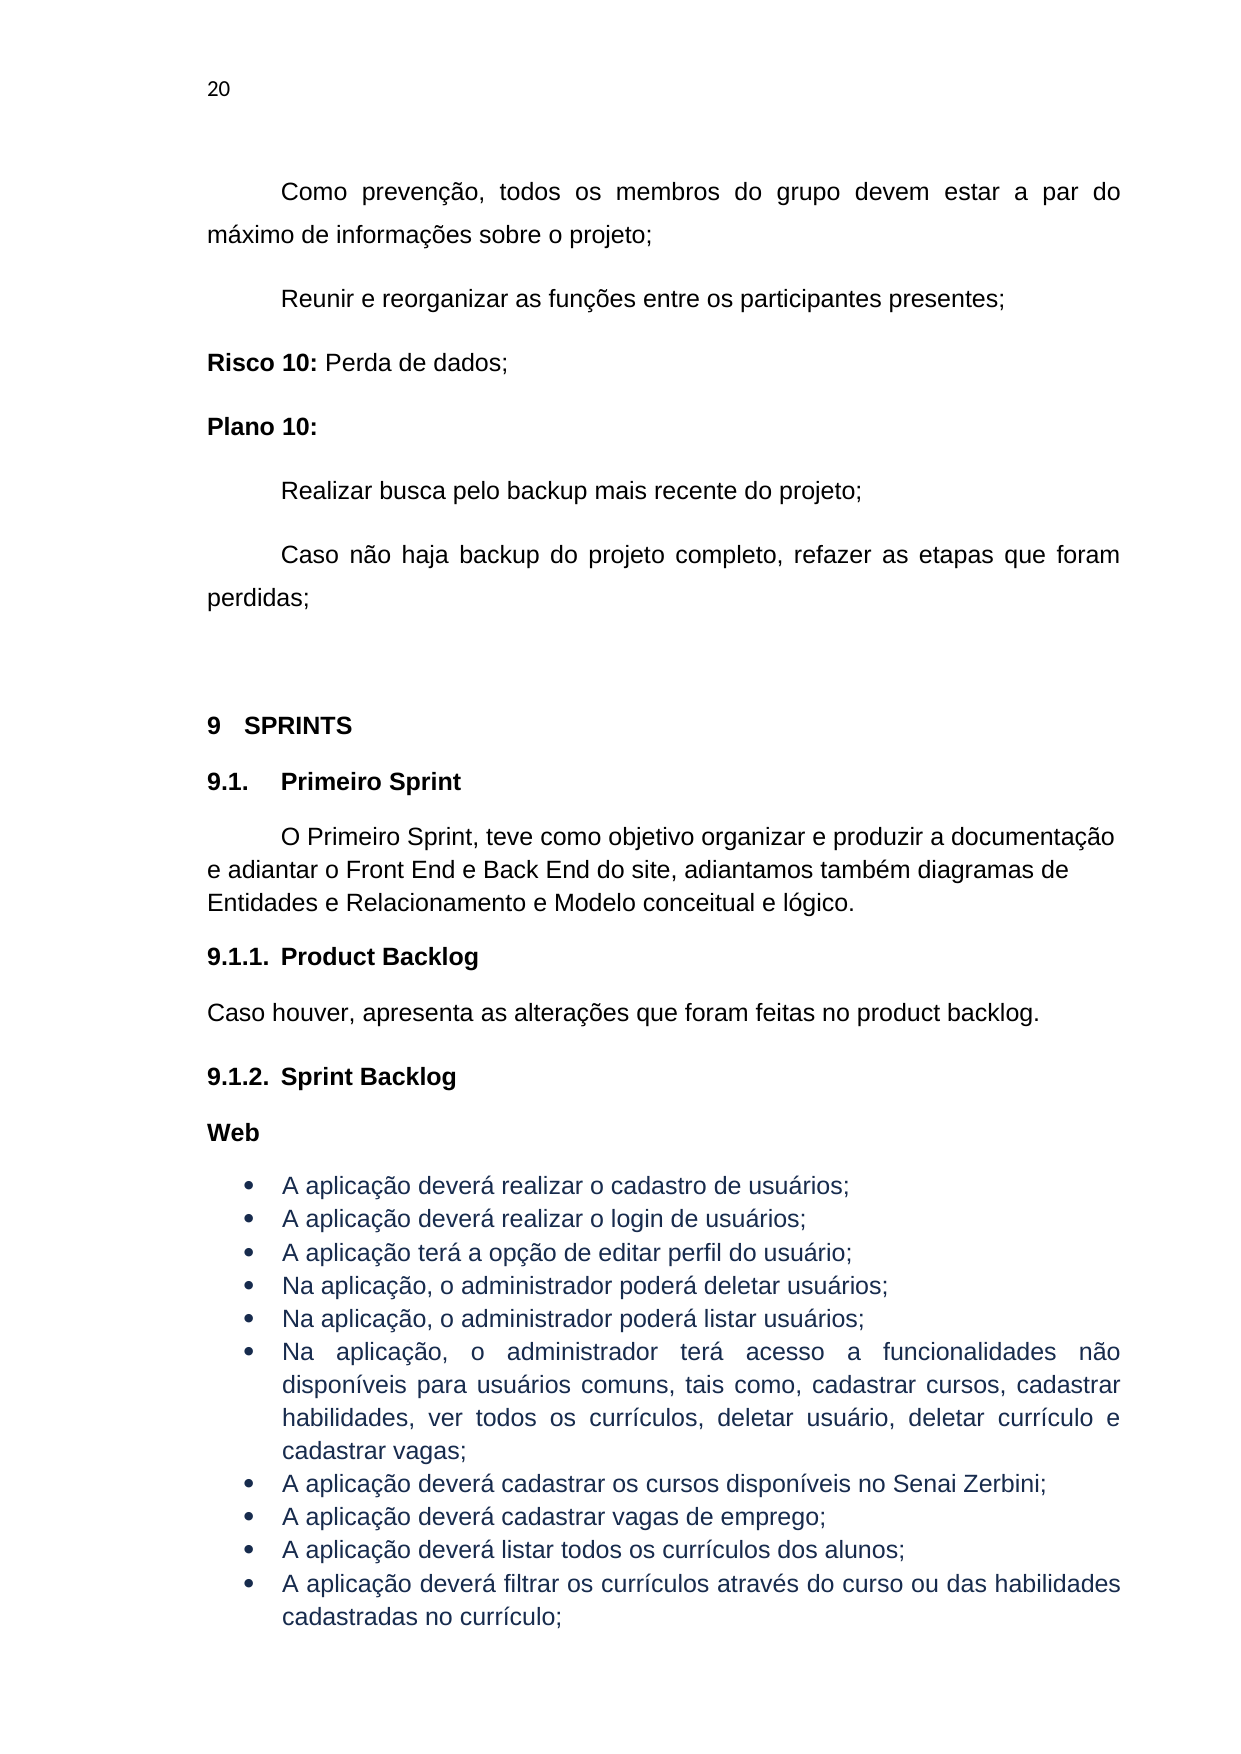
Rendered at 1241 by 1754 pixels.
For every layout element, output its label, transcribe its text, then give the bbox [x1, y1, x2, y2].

list A aplicação deverá realizar o cadastro de usuários; [244, 1171, 1122, 1200]
list A aplicação deverá filtrar os currículos através do curso ou das habilidades cadastradas no currículo; [244, 1568, 1122, 1630]
subtitle Primeiro Sprint [207, 767, 1122, 796]
text Caso houver, apresenta as alterações que foram feitas no product backlog. [207, 998, 1122, 1027]
list Na aplicação, o administrador terá acesso a funcionalidades não disponíveis para usuários comuns, tais como, cadastrar cursos, cadastrar habilidades, ver todos os currículos, deletar usuário, deletar currículo e cadastrar vagas; [244, 1337, 1122, 1465]
text Plano 10: [207, 412, 1122, 441]
list Na aplicação, o administrador poderá listar usuários; [244, 1304, 1122, 1333]
subtitle Sprint Backlog [207, 1062, 1122, 1091]
subtitle SPRINTS [207, 711, 1122, 740]
list Na aplicação, o administrador poderá deletar usuários; [244, 1271, 1122, 1299]
text Risco 10: Perda de dados; [207, 348, 1122, 377]
list A aplicação deverá cadastrar os cursos disponíveis no Senai Zerbini; [244, 1469, 1122, 1498]
text Reunir e reorganizar as funções entre os participantes presentes; [207, 284, 1122, 313]
text Web [207, 1117, 1122, 1146]
list A aplicação deverá cadastrar vagas de emprego; [244, 1502, 1122, 1531]
list A aplicação deverá listar todos os currículos dos alunos; [244, 1535, 1122, 1564]
text Realizar busca pelo backup mais recente do projeto; [207, 476, 1122, 505]
subtitle Product Backlog [207, 942, 1122, 971]
list A aplicação terá a opção de editar perfil do usuário; [244, 1238, 1122, 1266]
text Caso não haja backup do projeto completo, refazer as etapas que foram perdidas; [207, 540, 1122, 612]
text O Primeiro Sprint, teve como objetivo organizar e produzir a documentação e adiantar o Front End e Back End do site, adiantamos também diagramas de Entidades e Relacionamento e Modelo conceitual e lógico. [207, 822, 1122, 917]
list A aplicação deverá realizar o login de usuários; [244, 1204, 1122, 1233]
text Como prevenção, todos os membros do grupo devem estar a par do máximo de informações sobre o projeto; [207, 177, 1122, 249]
